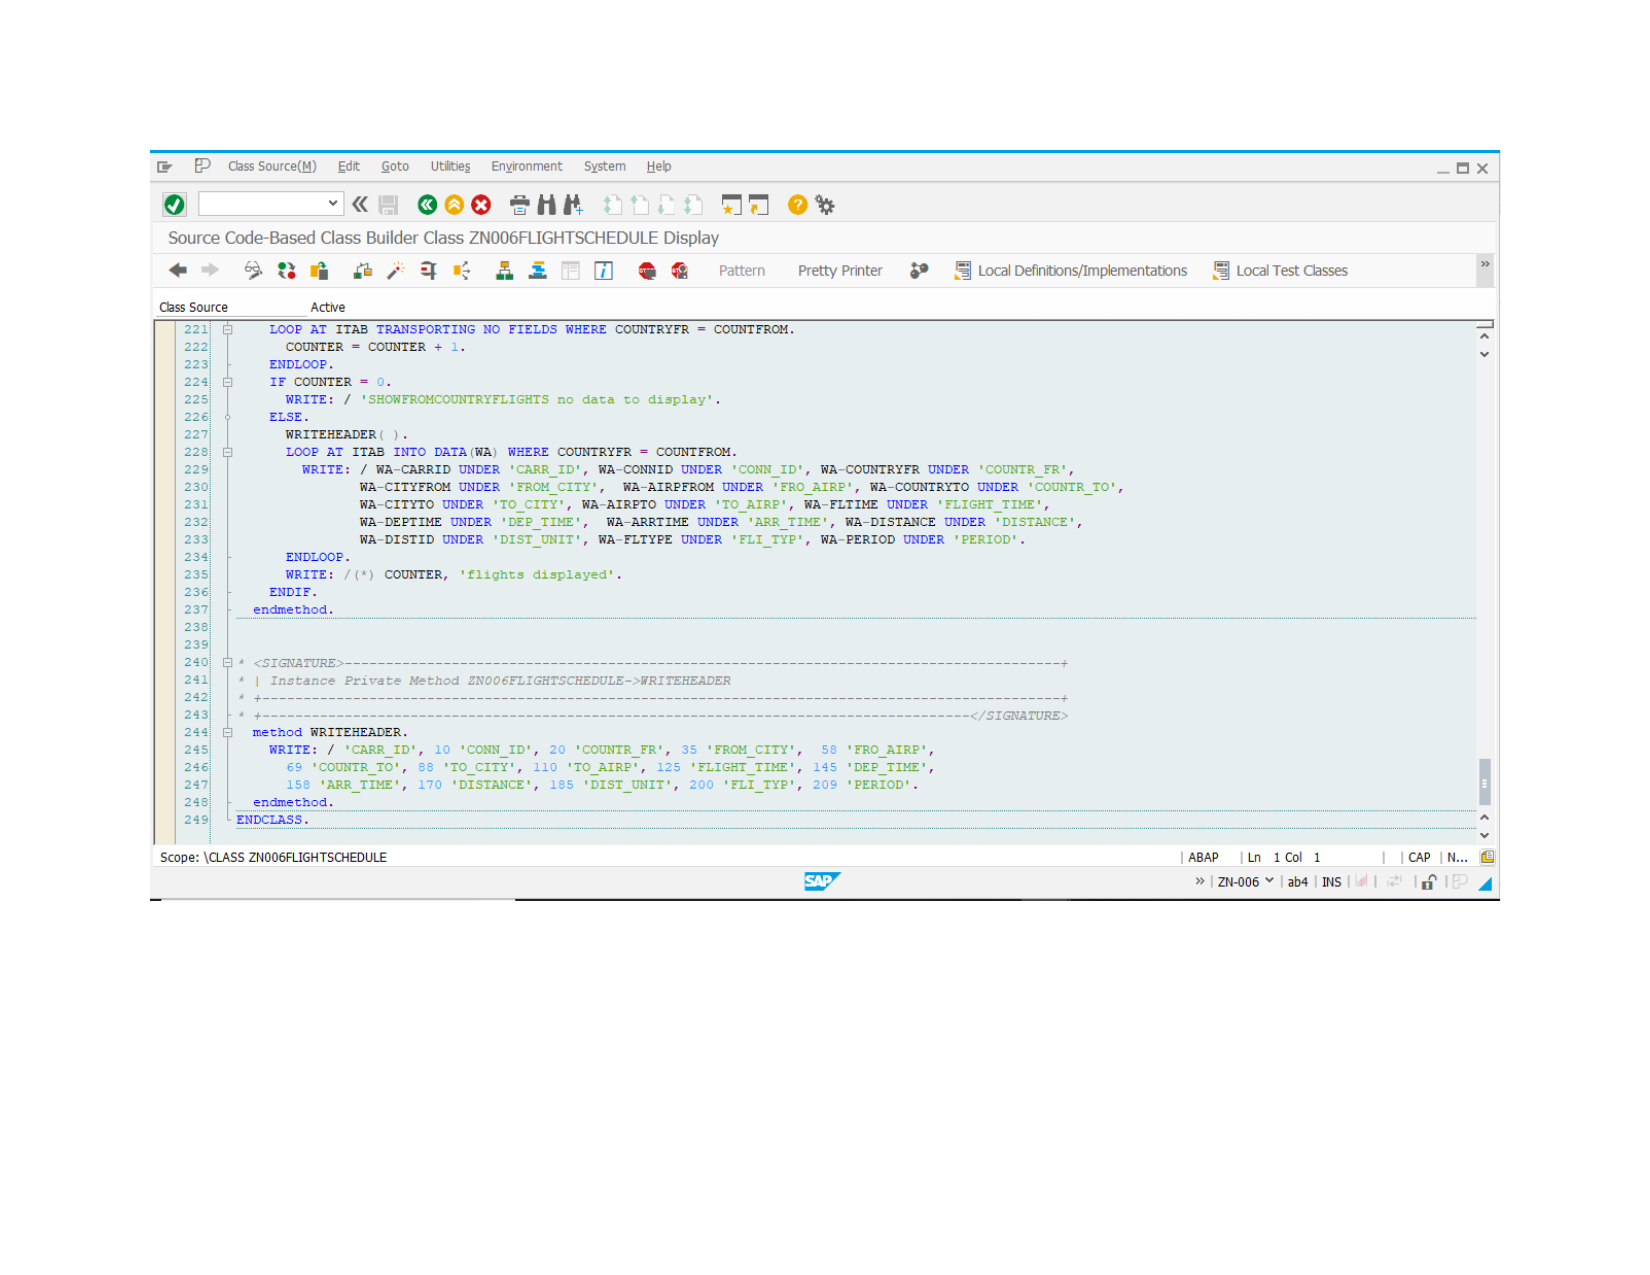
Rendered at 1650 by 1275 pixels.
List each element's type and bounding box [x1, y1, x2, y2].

picture [150, 154, 1500, 901]
